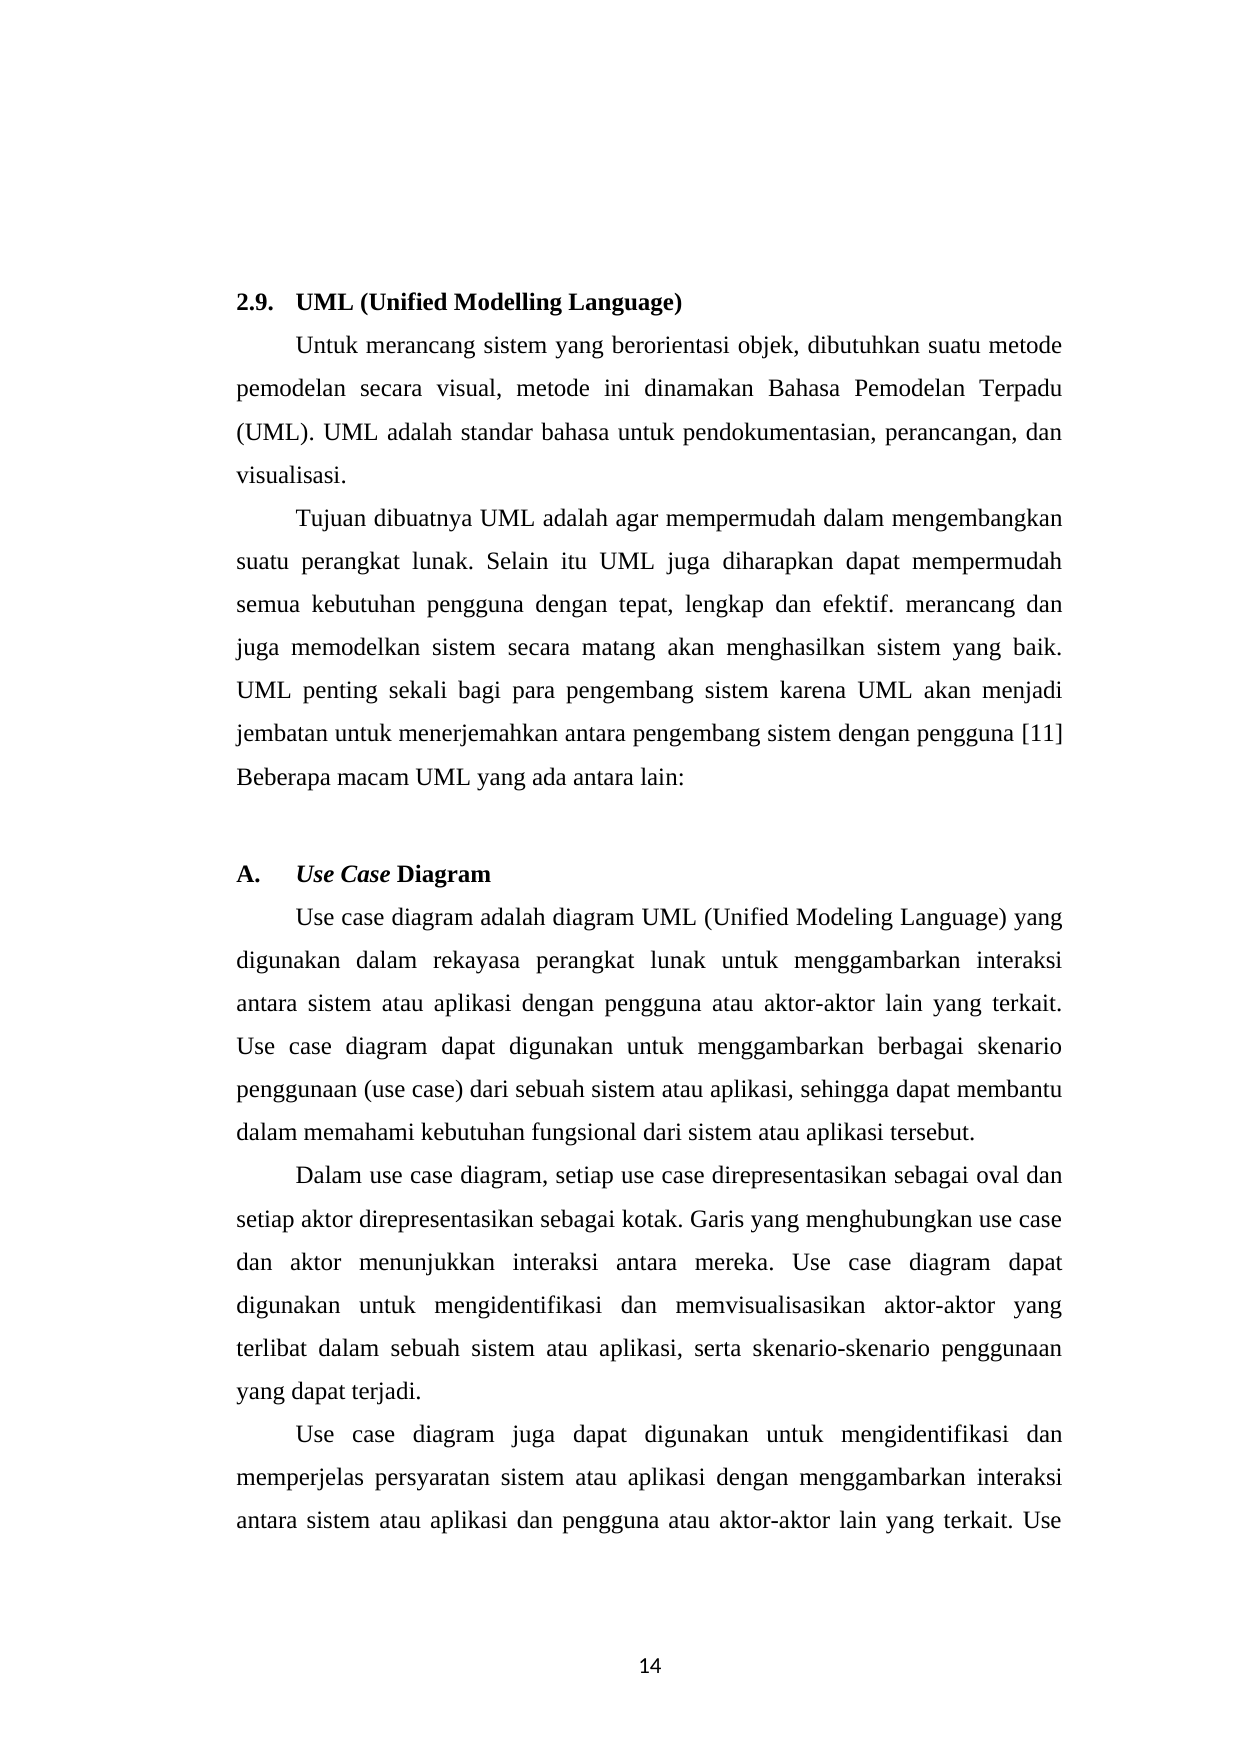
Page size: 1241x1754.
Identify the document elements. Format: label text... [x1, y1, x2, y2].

list UML (Unified Modelling Language) [236, 287, 1063, 316]
text Untuk merancang sistem yang berorientasi objek, dibutuhkan suatu metode pemodelan secara visual, metode ini dinamakan Bahasa Pemodelan Terpadu (UML). UML adalah standar bahasa untuk pendokumentasian, perancangan, dan visualisasi. [236, 330, 1063, 488]
text Tujuan dibuatnya UML adalah agar mempermudah dalam mengembangkan suatu perangkat lunak. Selain itu UML juga diharapkan dapat mempermudah semua kebutuhan pengguna dengan tepat, lengkap dan efektif. merancang dan juga memodelkan sistem secara matang akan menghasilkan sistem yang baik. UML penting sekali bagi para pengembang sistem karena UML akan menjadi jembatan untuk menerjemahkan antara pengembang sistem dengan pengguna Beberapa macam UML yang ada antara lain: [236, 503, 1063, 790]
text Dalam use case diagram, setiap use case direpresentasikan sebagai oval dan setiap aktor direpresentasikan sebagai kotak. Garis yang menghubungkan use case dan aktor menunjukkan interaksi antara mereka. Use case diagram dapat digunakan untuk mengidentifikasi dan memvisualisasikan aktor-aktor yang terlibat dalam sebuah sistem atau aplikasi, serta skenario-skenario penggunaan yang dapat terjadi. [236, 1161, 1063, 1405]
subtitle Use Case Diagram [236, 859, 1063, 887]
text Use case diagram adalah diagram UML (Unified Modeling Language) yang digunakan dalam rekayasa perangkat lunak untuk menggambarkan interaksi antara sistem atau aplikasi dengan pengguna atau aktor-aktor lain yang terkait. Use case diagram dapat digunakan untuk menggambarkan berbagai skenario penggunaan (use case) dari sebuah sistem atau aplikasi, sehingga dapat membantu dalam memahami kebutuhan fungsional dari sistem atau aplikasi tersebut. [236, 902, 1063, 1146]
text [236, 1419, 1063, 1534]
